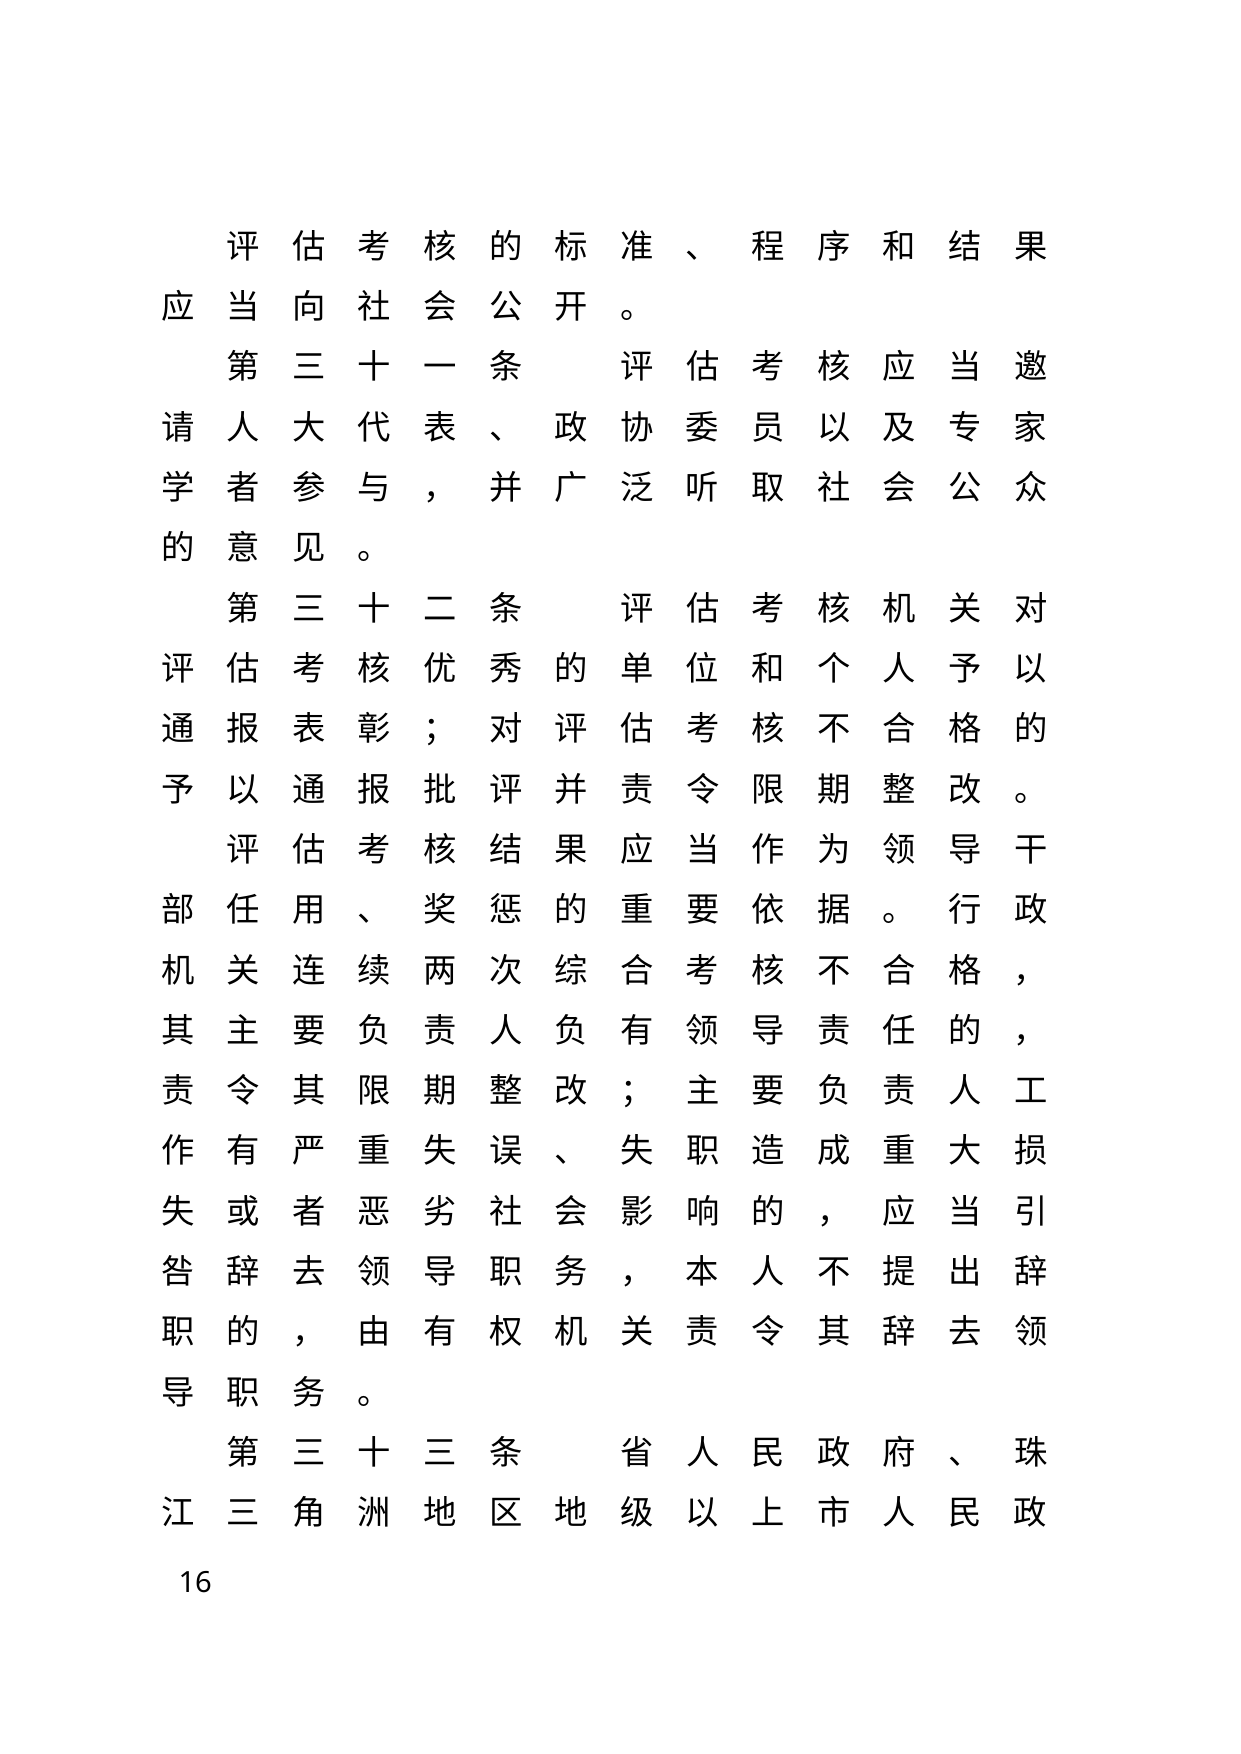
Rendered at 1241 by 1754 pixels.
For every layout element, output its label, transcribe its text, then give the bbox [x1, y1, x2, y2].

text 第三十二条 评估考核机关对评估考核优秀的单位和个人予以通报表彰；对评估考核不合格的予以通报批评并责令限期整改。 [161, 575, 1079, 817]
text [161, 1420, 1079, 1540]
text 评估考核结果应当作为领导干部任用、奖惩的重要依据。行政机关连续两次综合考核不合格，其主要负责人负有领导责任的，责令其限期整改；主要负责人工作有严重失误、失职造成重大损失或者恶劣社会影响的，应当引咎辞去领导职务，本人不提出辞职的，由有权机关责令其辞去领导职务。 [161, 817, 1079, 1420]
text 评估考核的标准、程序和结果应当向社会公开。 [161, 213, 1079, 334]
text 第三十一条 评估考核应当邀请人大代表、政协委员以及专家学者参与，并广泛听取社会公众的意见。 [161, 334, 1079, 575]
